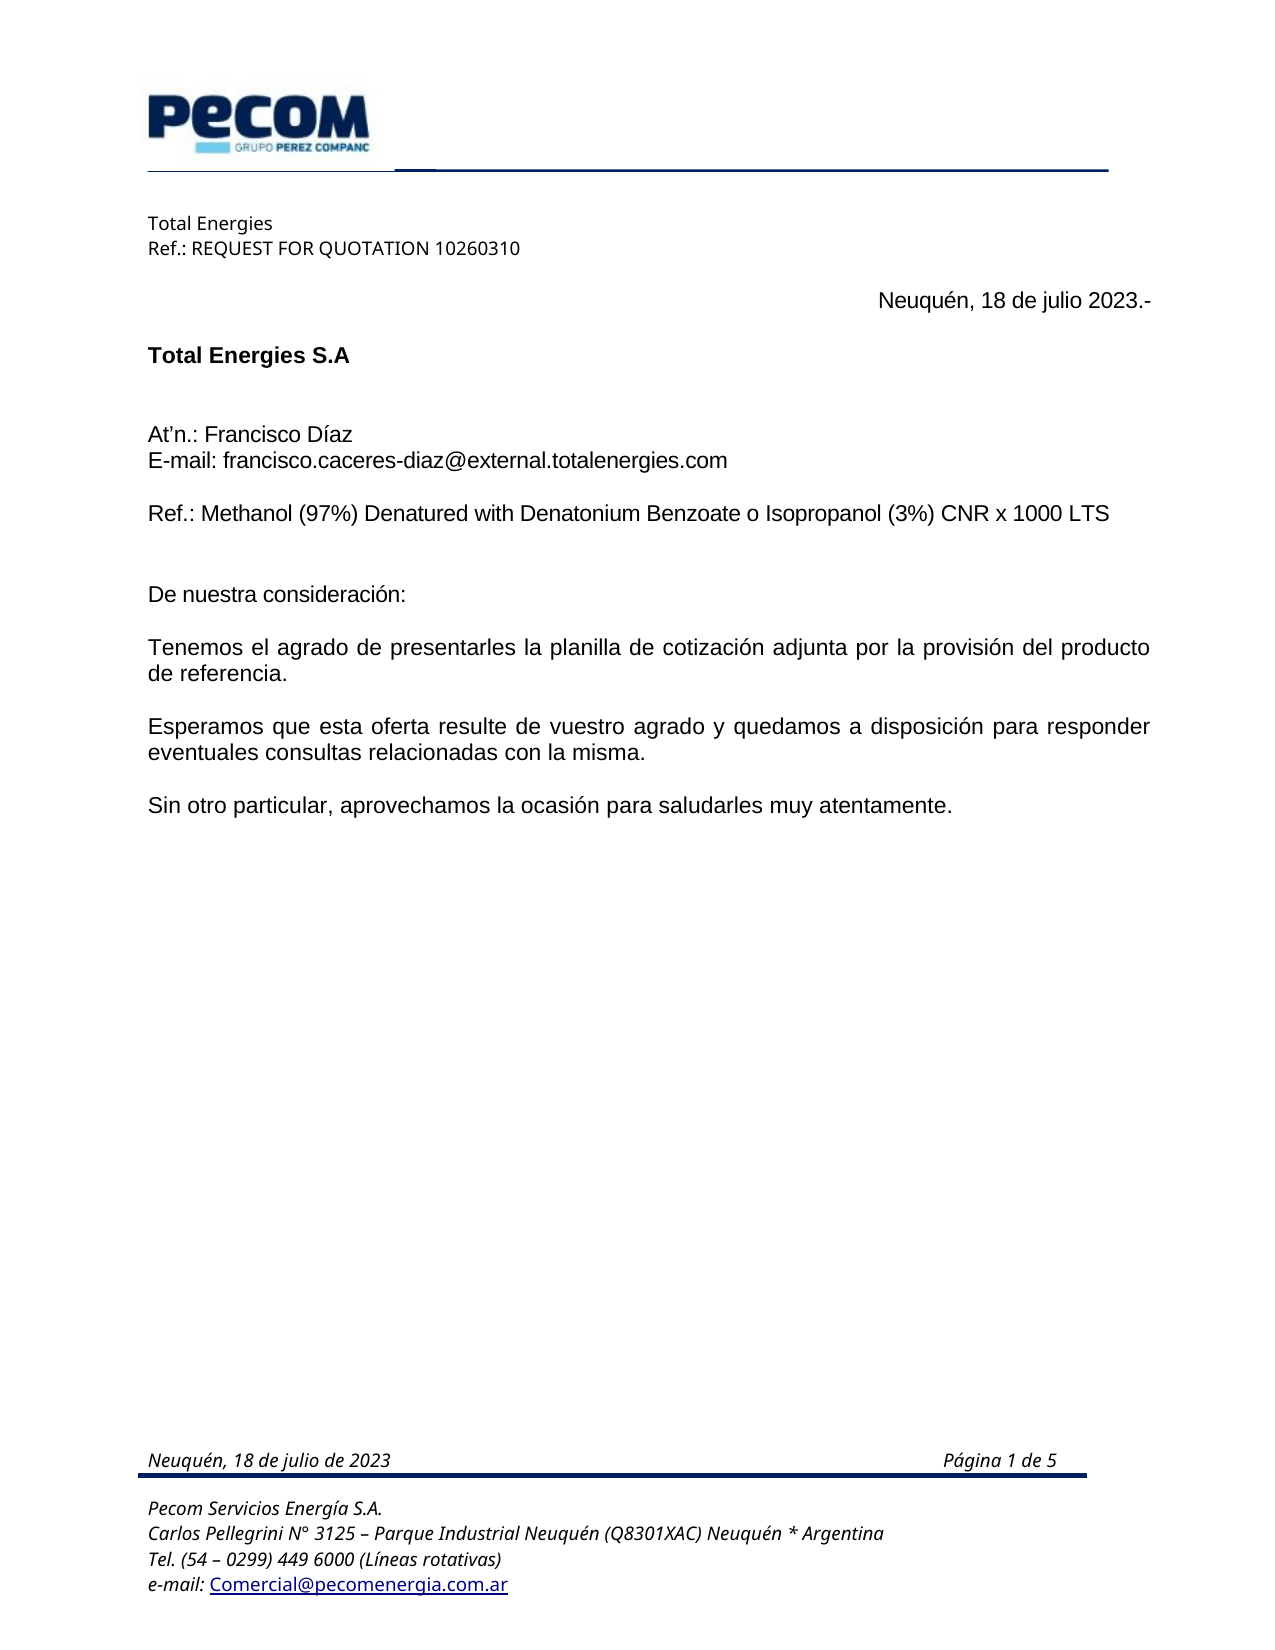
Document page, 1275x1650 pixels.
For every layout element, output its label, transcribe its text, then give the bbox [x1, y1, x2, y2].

text De nuestra consideración: [148, 581, 1152, 608]
text Esperamos que esta oferta resulte de vuestro agrado y quedamos a disposición para responder eventuales consultas relacionadas con la misma. [148, 713, 1152, 766]
text E-mail: francisco.caceres-diaz@external.totalenergies.com [148, 447, 1152, 473]
text At’n.: Francisco Díaz [148, 421, 1152, 447]
text Ref.: Methanol (97%) Denatured with Denatonium Benzoate o Isopropanol (3%) CNR x 1000 LTS [148, 500, 1152, 555]
list Tenemos el agrado de presentarles la planilla de cotización adjunta por la provisión del producto de referencia. [148, 634, 1152, 687]
text Sin otro particular, aprovechamos la ocasión para saludarles muy atentamente. [148, 792, 1152, 818]
text Total Energies S.A [148, 342, 1152, 368]
text Neuquén, 18 de julio 2023.- [148, 287, 1152, 313]
picture [118, 76, 395, 171]
